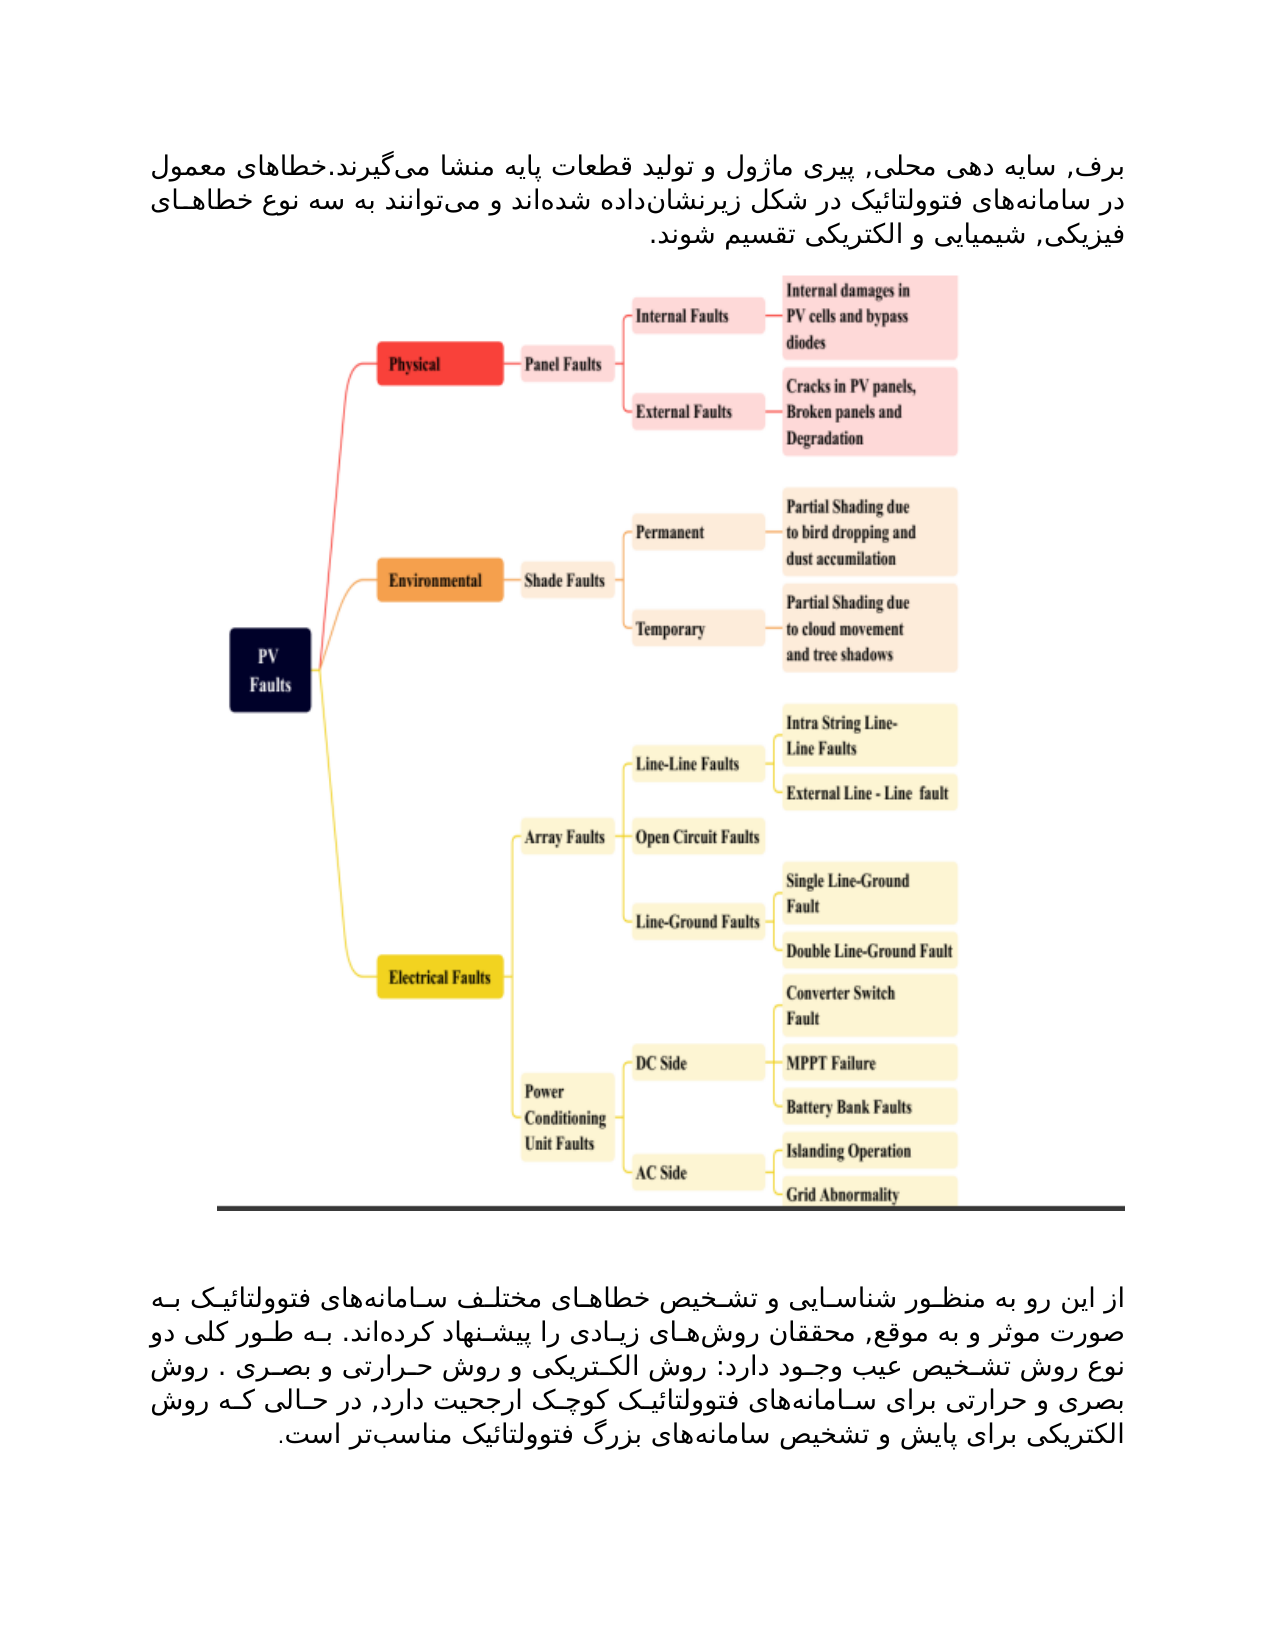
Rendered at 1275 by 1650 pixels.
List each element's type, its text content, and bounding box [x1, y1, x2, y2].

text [150, 150, 1125, 250]
picture [217, 268, 1125, 1211]
text از این رو به منظور شناسایی و تشخیص خطاهای مختلف سامانه‌های فتوولتائیک به صورت موثر و به موقع, محققان روش‌های زیادی را پیشنهاد کرده‌اند. به طور کلی دو نوع روش تشخیص عیب وجود دارد: روش الکتریکی و روش حرارتی و بصری . روش بصری و حرارتی برای سامانه‌های فتوولتائیک کوچک ارجحیت دارد, در حالی که روش الکتریکی برای پایش و تشخیص سامانه‌های بزرگ فتوولتائیک مناسب‌تر است. [150, 1282, 1125, 1450]
